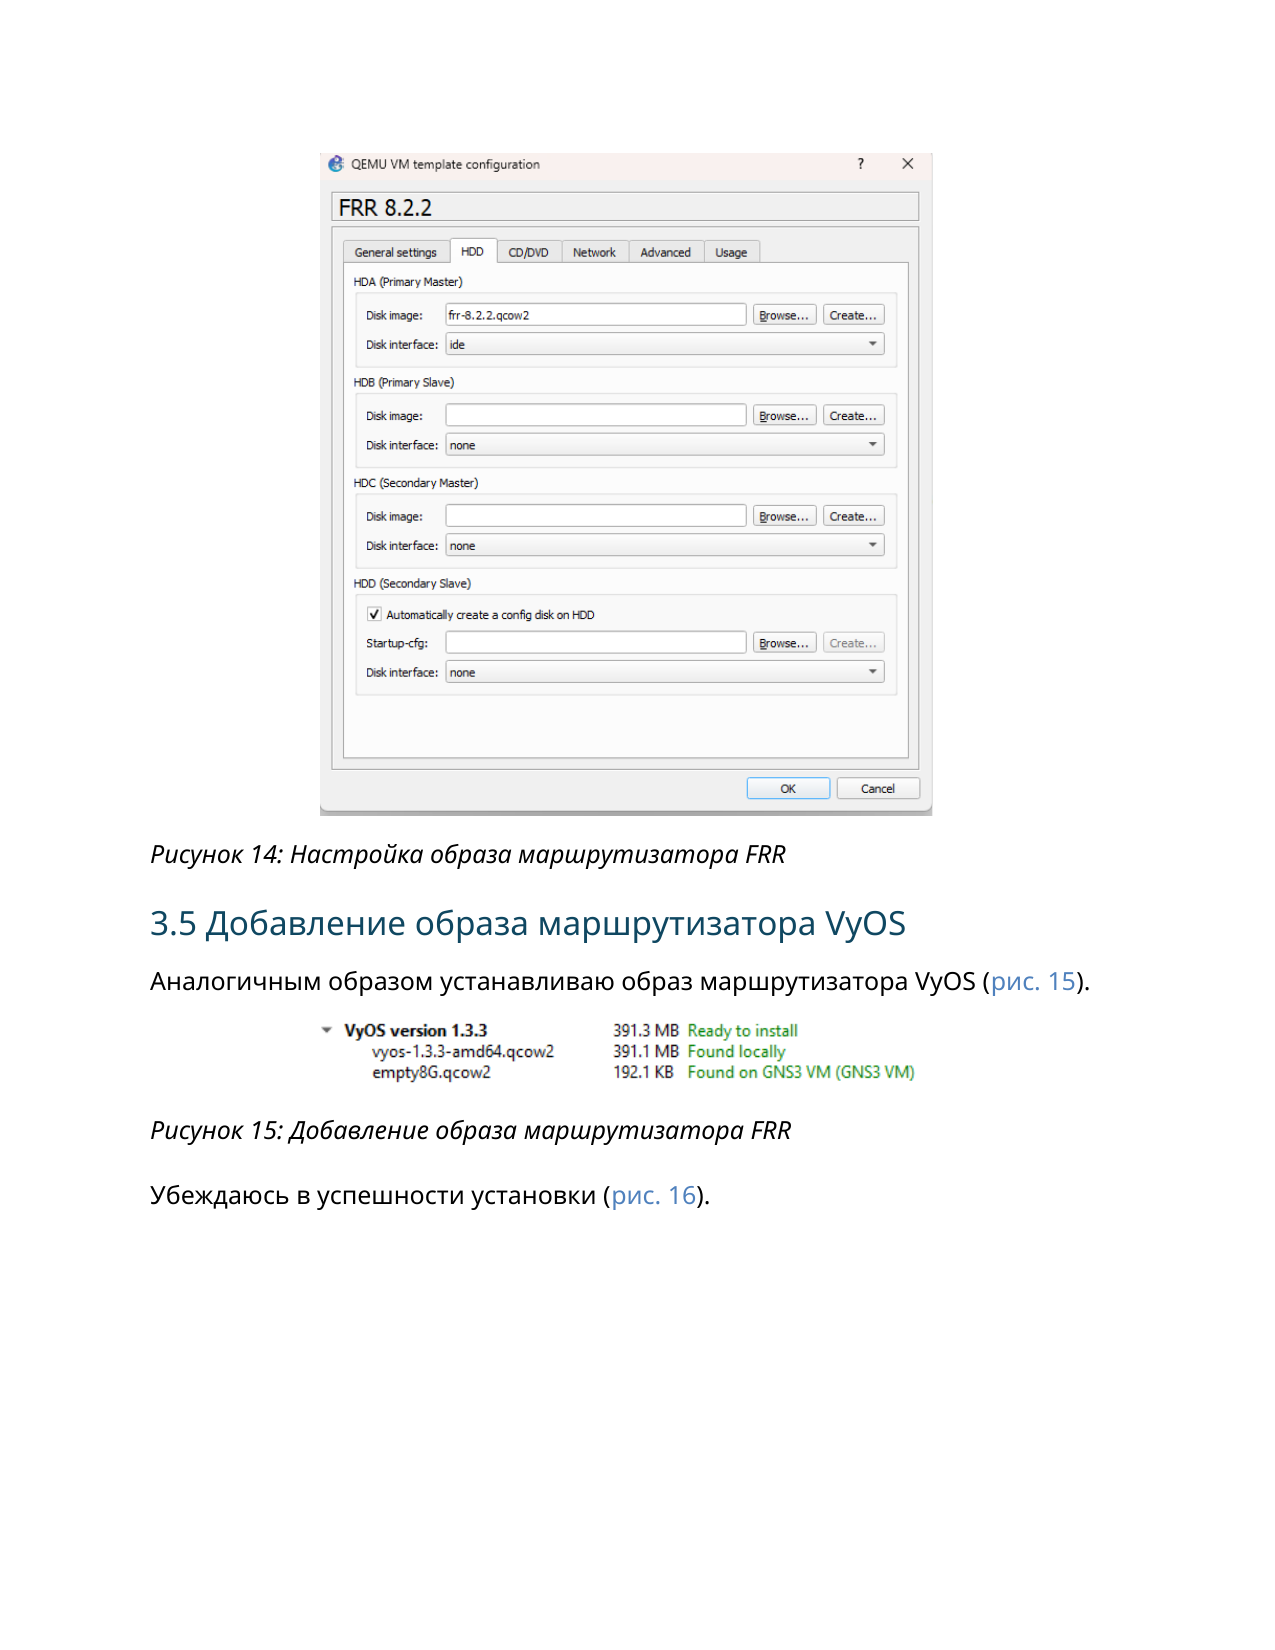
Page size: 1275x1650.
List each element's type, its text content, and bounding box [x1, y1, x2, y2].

subtitle 3.5 Добавление образа маршрутизатора VyOS [150, 899, 1125, 945]
text Убеждаюсь в успешности установки (рис. 16). [150, 1178, 1125, 1212]
table_header Рисунок 14: Настройка образа маршрутизатора FRR [139, 150, 1114, 883]
table_header Рисунок 15: Добавление образа маршрутизатора FRR [139, 1016, 1114, 1159]
picture [320, 1020, 933, 1092]
text Аналогичным образом устанавливаю образ маршрутизатора VyOS (рис. 15). [150, 964, 1125, 998]
picture [320, 153, 933, 816]
